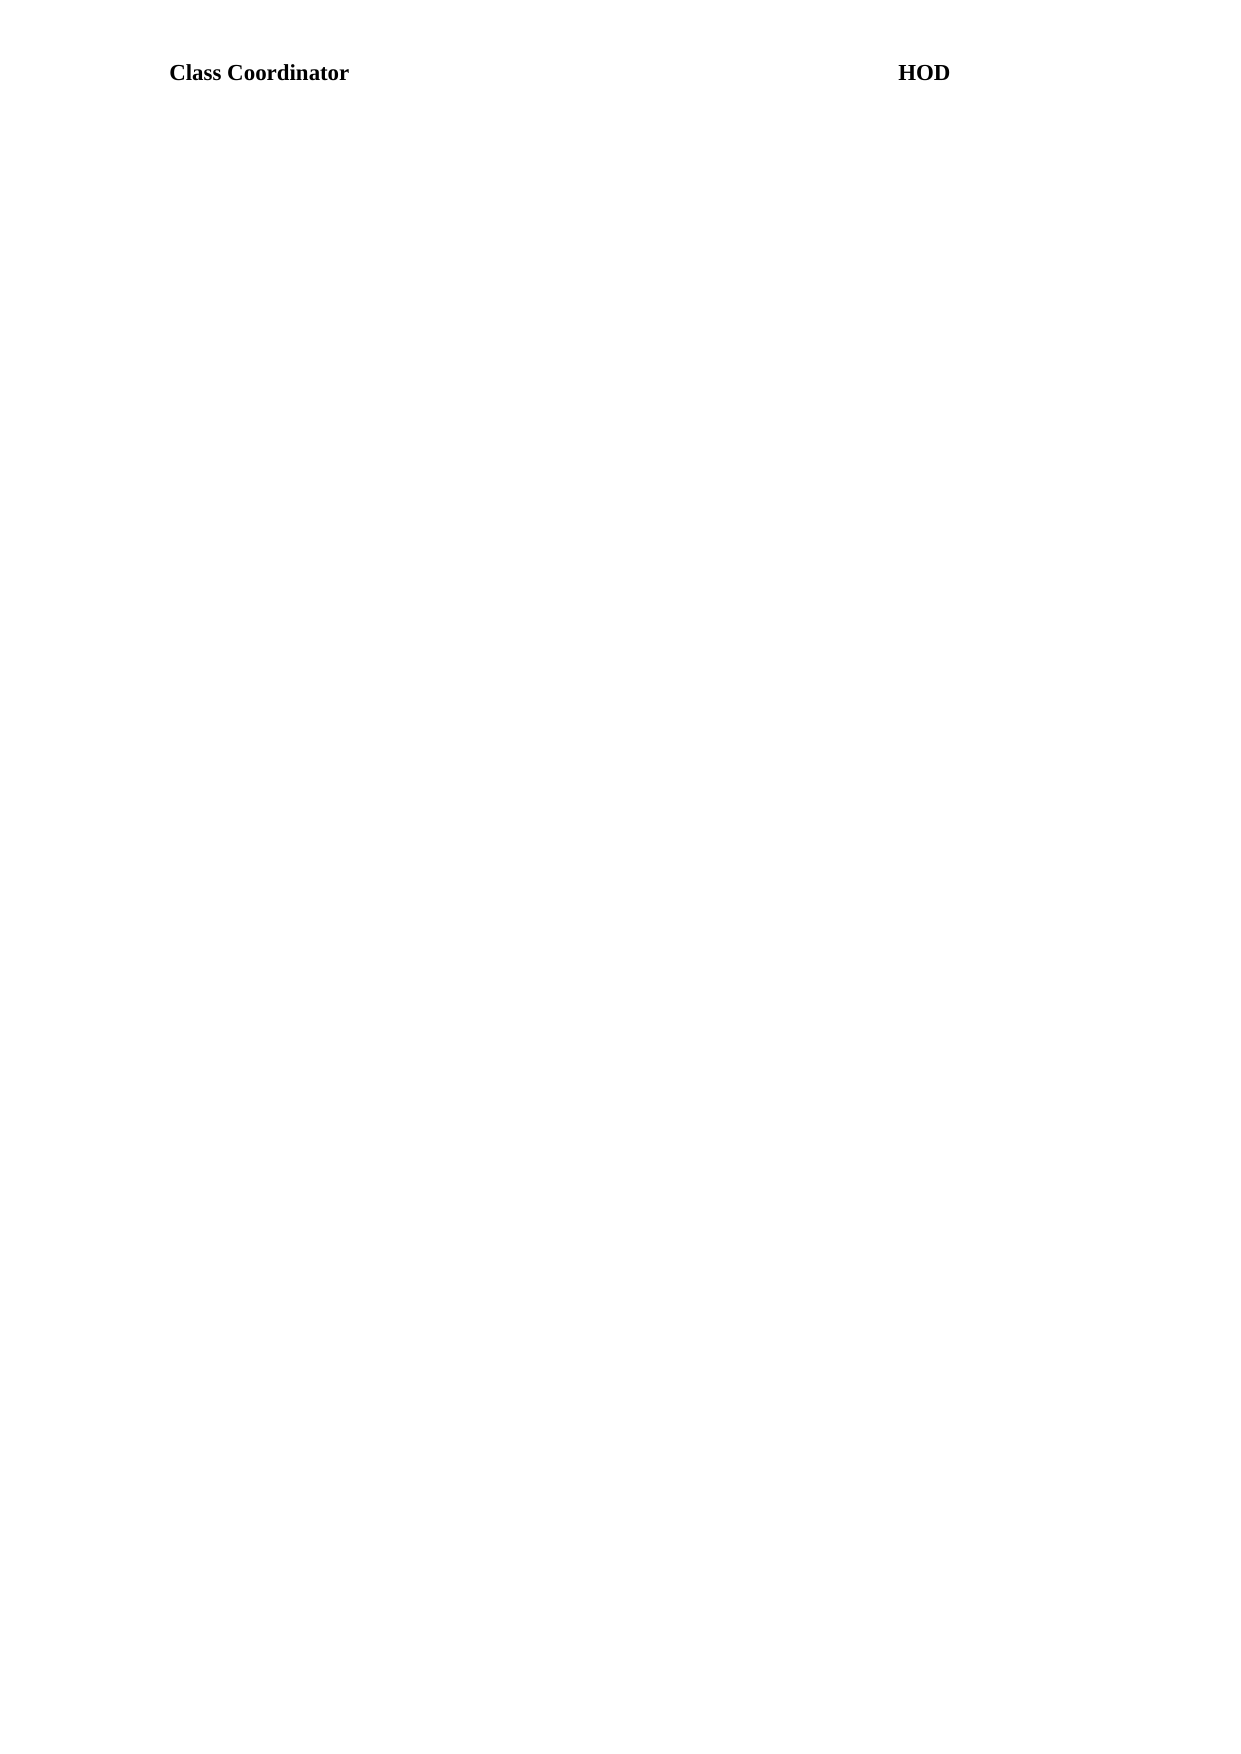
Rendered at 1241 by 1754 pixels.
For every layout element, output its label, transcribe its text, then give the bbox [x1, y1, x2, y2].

text Class Coordinator HOD [141, 59, 1125, 85]
